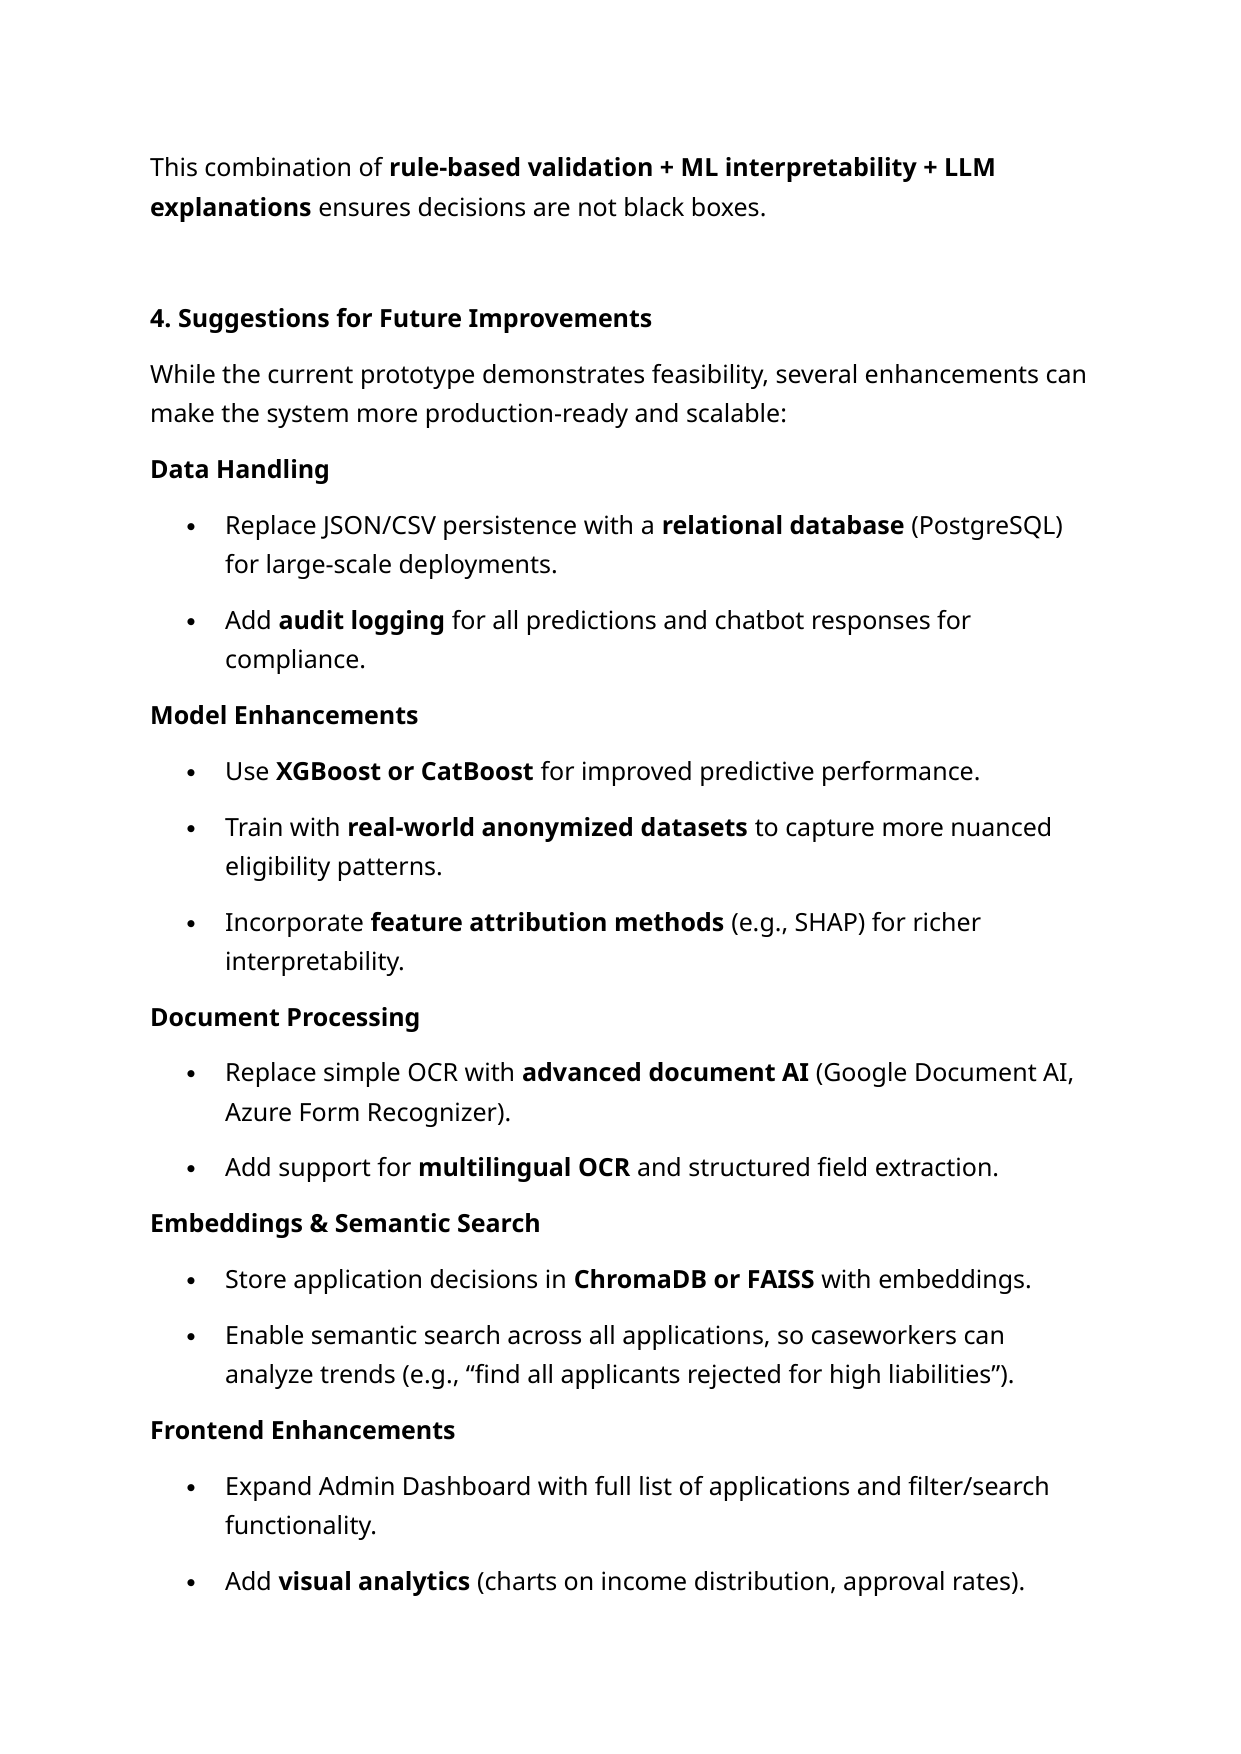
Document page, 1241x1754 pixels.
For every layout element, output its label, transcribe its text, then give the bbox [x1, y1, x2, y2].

list Train with real-world anonymized datasets to capture more nuanced eligibility patterns. [187, 809, 1090, 882]
text Document Processing [150, 999, 1090, 1033]
list Replace simple OCR with advanced document AI (Google Document AI, Azure Form Recognizer). [187, 1055, 1090, 1128]
text Embeddings & Semantic Search [150, 1206, 1090, 1240]
text This combination of rule-based validation + ML interpretability + LLM explanations ensures decisions are not black boxes. [150, 150, 1090, 223]
list Replace JSON/CSV persistence with a relational database (PostgreSQL) for large-scale deployments. [187, 507, 1090, 581]
text Model Enhancements [150, 697, 1090, 732]
text Data Handling [150, 452, 1090, 486]
list Add visual analytics (charts on income distribution, approval rates). [187, 1563, 1090, 1597]
list Store application decisions in ChromaDB or FAISS with embeddings. [187, 1262, 1090, 1296]
list Expand Admin Dashboard with full list of applications and filter/search functionality. [187, 1468, 1090, 1542]
list Add audit logging for all predictions and chatbot responses for compliance. [187, 602, 1090, 676]
text While the current prototype demonstrates feasibility, several enhancements can make the system more production-ready and scalable: [150, 357, 1090, 430]
text Frontend Enhancements [150, 1412, 1090, 1447]
list Use XGBoost or CatBoost for improved predictive performance. [187, 753, 1090, 787]
list Enable semantic search across all applications, so caseworkers can analyze trends (e.g., “find all applicants rejected for high liabilities”). [187, 1317, 1090, 1391]
list Add support for multilingual OCR and structured field extraction. [187, 1150, 1090, 1184]
list Incorporate feature attribution methods (e.g., SHAP) for richer interpretability. [187, 904, 1090, 977]
text 4. Suggestions for Future Improvements [150, 301, 1090, 335]
